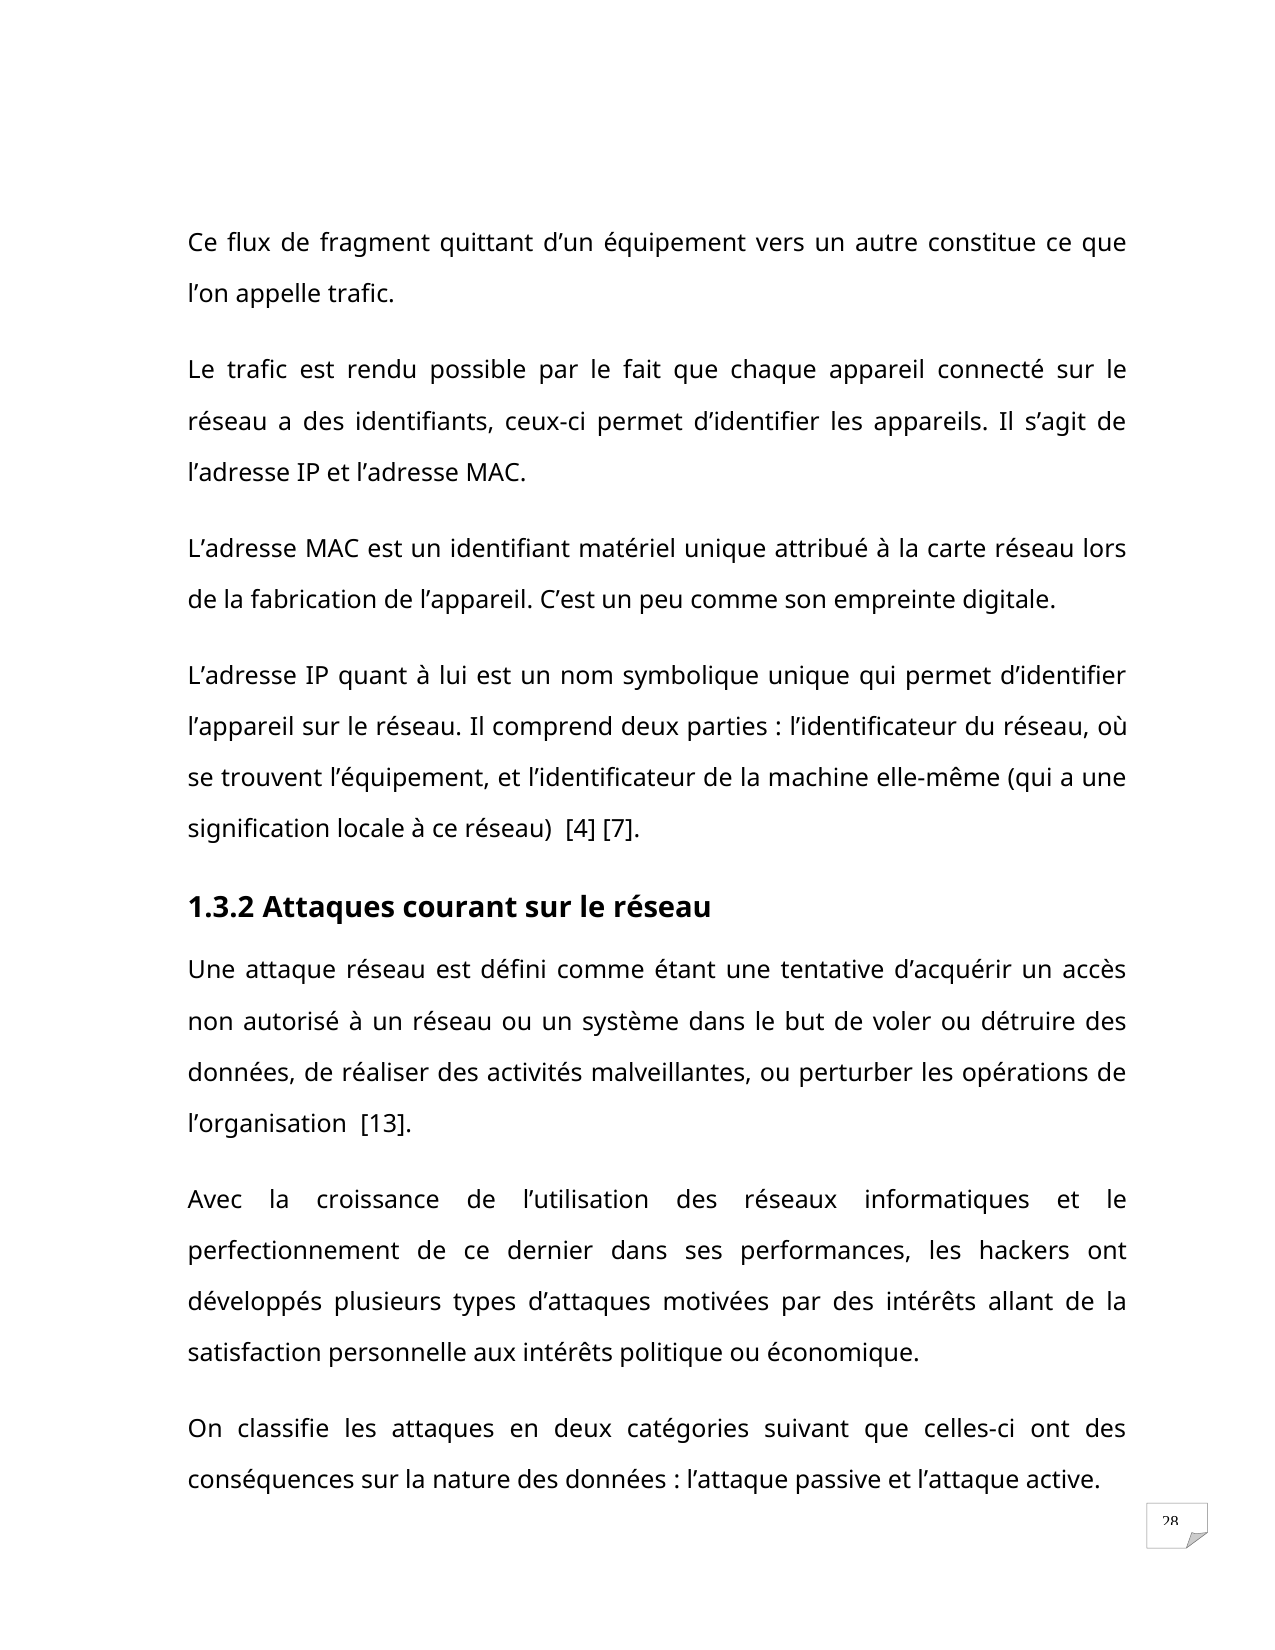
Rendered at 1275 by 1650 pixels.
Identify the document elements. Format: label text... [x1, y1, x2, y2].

text Avec la croissance de l’utilisation des réseaux informatiques et le perfectionnement de ce dernier dans ses performances, les hackers ont développés plusieurs types d’attaques motivées par des intérêts allant de la satisfaction personnelle aux intérêts politique ou économique. [187, 1181, 1128, 1368]
text Ce flux de fragment quittant d’un équipement vers un autre constitue ce que l’on appelle trafic. [187, 225, 1128, 310]
text Le trafic est rendu possible par le fait que chaque appareil connecté sur le réseau a des identifiants, ceux-ci permet d’identifier les appareils. Il s’agit de l’adresse IP et l’adresse MAC. [187, 352, 1128, 488]
subtitle Attaques courant sur le réseau [187, 886, 1128, 926]
text L’adresse MAC est un identifiant matériel unique attribué à la carte réseau lors de la fabrication de l’appareil. C’est un peu comme son empreinte digitale. [187, 530, 1128, 615]
text Une attaque réseau est défini comme étant une tentative d’acquérir un accès non autorisé à un réseau ou un système dans le but de voler ou détruire des données, de réaliser des activités malveillantes, ou perturber les opérations de l’organisation . [187, 952, 1128, 1139]
text On classifie les attaques en deux catégories suivant que celles-ci ont des conséquences sur la nature des données : l’attaque passive et l’attaque active. [187, 1411, 1128, 1496]
text L’adresse IP quant à lui est un nom symbolique unique qui permet d’identifier l’appareil sur le réseau. Il comprend deux parties : l’identificateur du réseau, où se trouvent l’équipement, et l’identificateur de la machine elle-même (qui a une signification locale à ce réseau) . [187, 657, 1128, 844]
